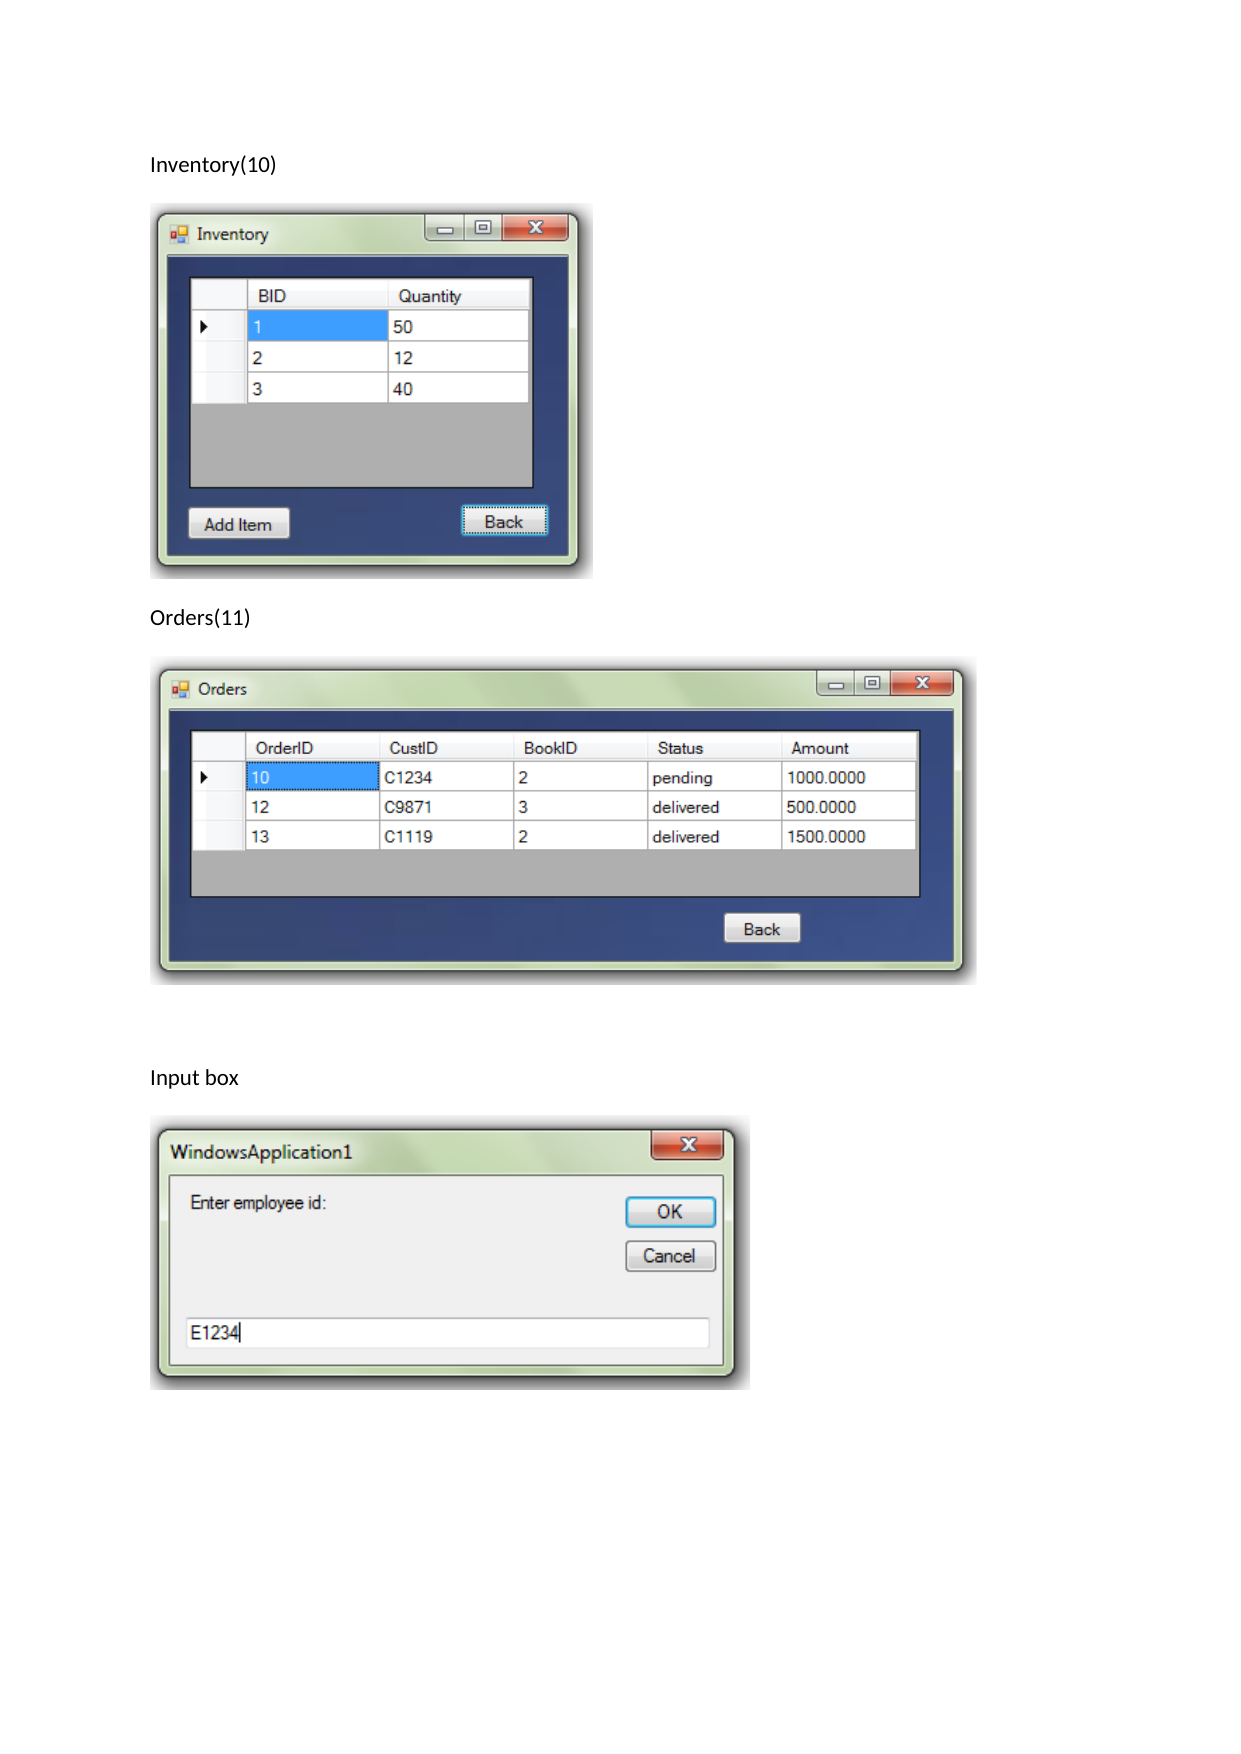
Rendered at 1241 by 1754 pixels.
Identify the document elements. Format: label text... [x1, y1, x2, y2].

text Orders(11) [150, 603, 1090, 631]
text Inventory(10) [150, 150, 1090, 178]
picture [150, 203, 593, 579]
text Input box [150, 1063, 1090, 1091]
picture [150, 656, 977, 985]
picture [150, 1115, 750, 1390]
